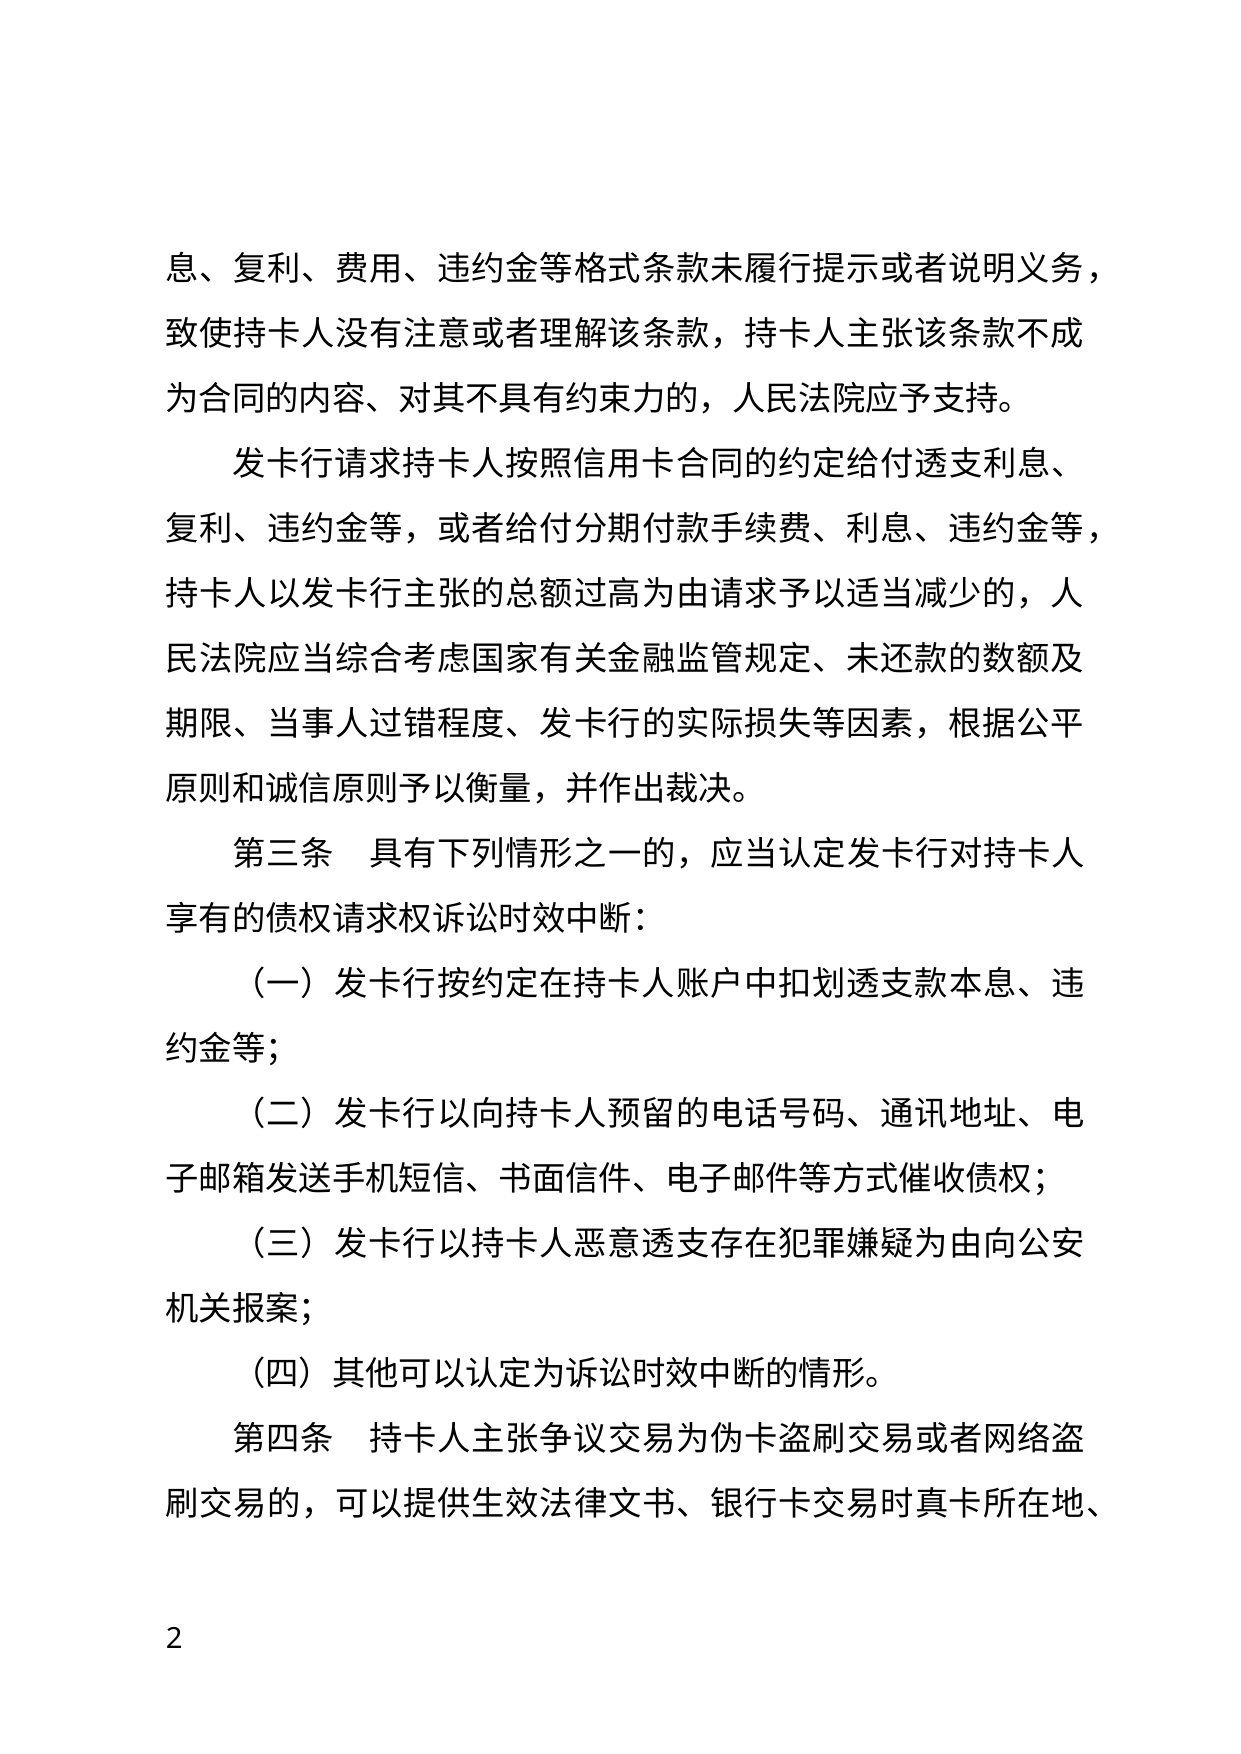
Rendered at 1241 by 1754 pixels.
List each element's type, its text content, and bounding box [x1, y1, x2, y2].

text （三）发卡行以持卡人恶意透支存在犯罪嫌疑为由向公安机关报案； [165, 1208, 1087, 1338]
text （二）发卡行以向持卡人预留的电话号码、通讯地址、电子邮箱发送手机短信、书面信件、电子邮件等方式催收债权； [165, 1078, 1087, 1208]
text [165, 233, 1087, 428]
text （一）发卡行按约定在持卡人账户中扣划透支款本息、违约金等； [165, 948, 1087, 1078]
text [165, 1403, 1087, 1533]
text 发卡行请求持卡人按照信用卡合同的约定给付透支利息、复利、违约金等，或者给付分期付款手续费、利息、违约金等，持卡人以发卡行主张的总额过高为由请求予以适当减少的，人民法院应当综合考虑国家有关金融监管规定、未还款的数额及期限、当事人过错程度、发卡行的实际损失等因素，根据公平原则和诚信原则予以衡量，并作出裁决。 [165, 428, 1087, 818]
text （四）其他可以认定为诉讼时效中断的情形。 [165, 1338, 1087, 1403]
text 第三条 具有下列情形之一的，应当认定发卡行对持卡人享有的债权请求权诉讼时效中断： [165, 818, 1087, 948]
